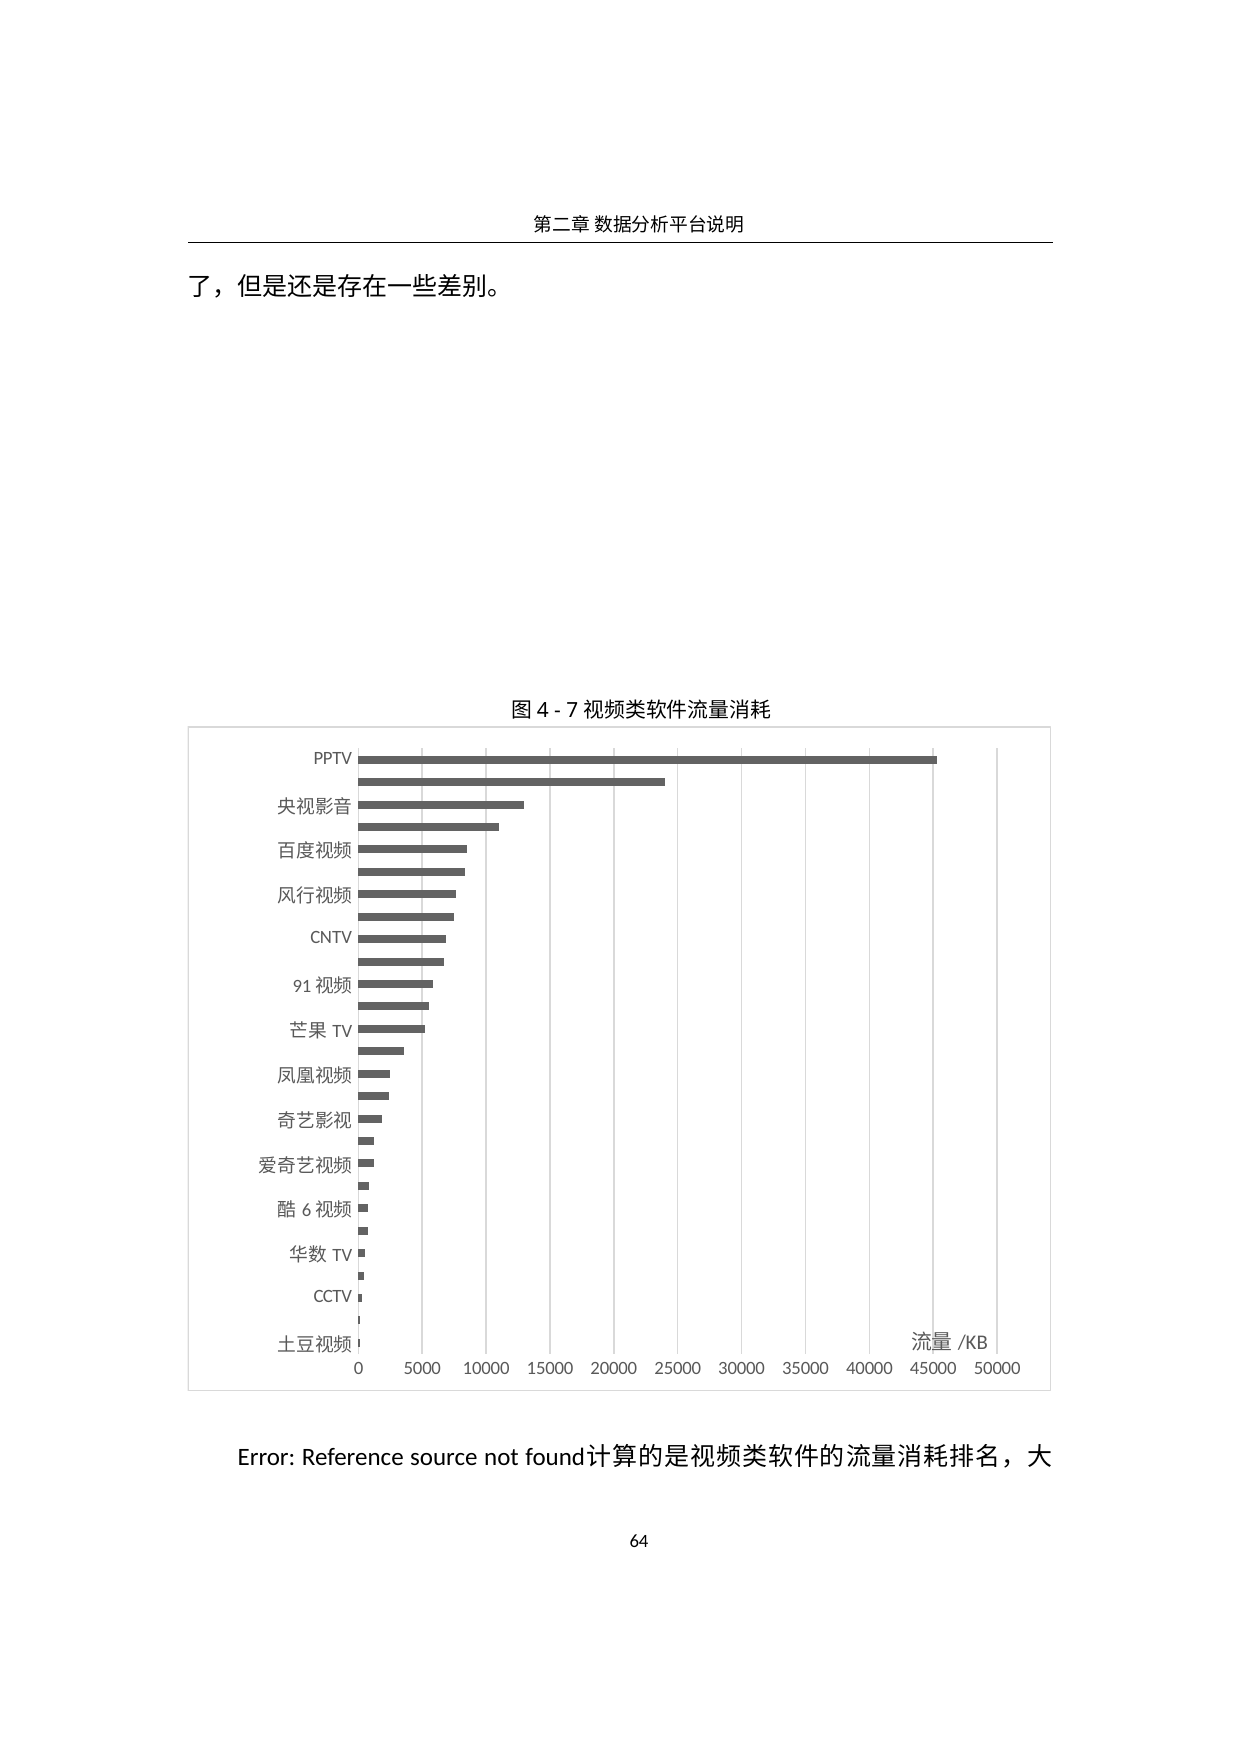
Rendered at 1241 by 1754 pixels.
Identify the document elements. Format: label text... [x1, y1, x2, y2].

text 图 4 - 7 视频类软件流量消耗 [187, 692, 1053, 726]
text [187, 251, 1053, 318]
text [187, 1420, 1053, 1488]
